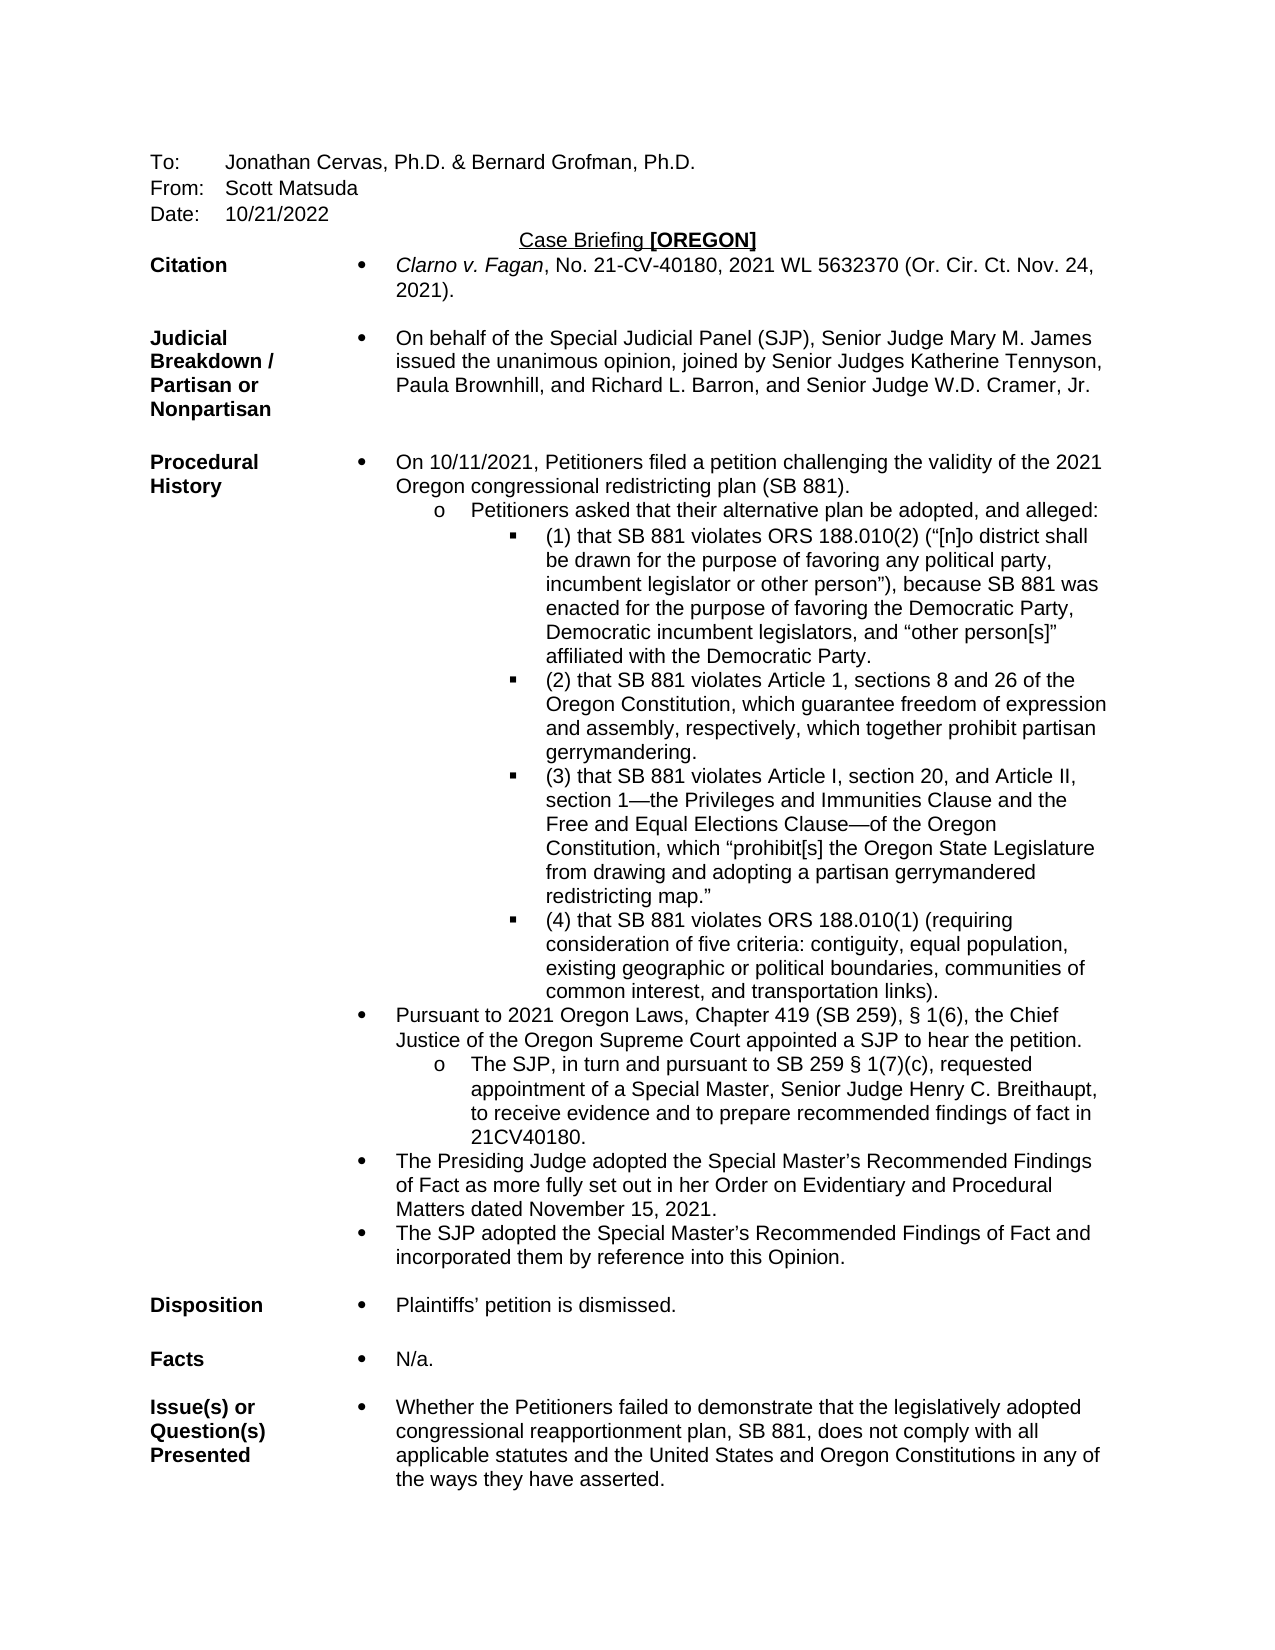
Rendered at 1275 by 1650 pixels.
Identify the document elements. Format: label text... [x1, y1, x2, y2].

text Date: 10/21/2022 [150, 202, 1125, 226]
table_cell On 10/11/2021, Petitioners filed a petition challenging the validity of the 2021 Oregon congressional redistricting plan (SB 881). Petitioners asked that their alternative plan be adopted, and alleged: (1) that SB 881 violates ORS 188.010(2) (“[n]o district shall be drawn for the purpose of favoring any political party, incumbent legislator or other person”), because SB 881 was enacted for the purpose of favoring the Democratic Party, Democratic incumbent legislators, and “other person[s]” affiliated with the Democratic Party. (2) that SB 881 violates Article 1, sections 8 and 26 of the Oregon Constitution, which guarantee freedom of expression and assembly, respectively, which together prohibit partisan gerrymandering. (3) that SB 881 violates Article I, section 20, and Article II, section 1—the Privileges and Immunities Clause and the Free and Equal Elections Clause—of the Oregon Constitution, which “prohibit[s] the Oregon State Legislature from drawing and adopting a partisan gerrymandered redistricting map.” (4) that SB 881 violates ORS 188.010(1) (requiring consideration of five criteria: contiguity, equal population, existing geographic or political boundaries, communities of common interest, and transportation links). Pursuant to 2021 Oregon Laws, Chapter 419 (SB 259), § 1(6), the Chief Justice of the Oregon Supreme Court appointed a SJP to hear the petition. The SJP, in turn and pursuant to SB 259 § 1(7)(c), requested appointment of a Special Master, Senior Judge Henry C. Breithaupt, to receive evidence and to prepare recommended findings of fact in 21CV40180. The Presiding Judge adopted the Special Master’s Recommended Findings of Fact as more fully set out in her Order on Evidentiary and Procedural Matters dated November 15, 2021. The SJP adopted the Special Master’s Recommended Findings of Fact and incorporated them by reference into this Opinion. [347, 450, 1125, 1269]
text Case Briefing [OREGON] [150, 227, 1125, 251]
table_cell Procedural History [139, 450, 347, 1269]
table_header Clarno v. Fagan, No. 21-CV-40180, 2021 WL 5632370 (Or. Cir. Ct. Nov. 24, 2021). [347, 253, 1125, 325]
table_cell Disposition [139, 1269, 347, 1322]
table_header Citation [139, 253, 347, 325]
table_cell On behalf of the Special Judicial Panel (SJP), Senior Judge Mary M. James issued the unanimous opinion, joined by Senior Judges Katherine Tennyson, Paula Brownhill, and Richard L. Barron, and Senior Judge W.D. Cramer, Jr. [347, 325, 1125, 450]
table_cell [347, 1395, 1125, 1490]
text To: Jonathan Cervas, Ph.D. & Bernard Grofman, Ph.D. [150, 150, 1125, 174]
table_cell Facts [139, 1323, 347, 1394]
text From: Scott Matsuda [150, 176, 1125, 200]
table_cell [139, 1395, 347, 1490]
table_cell Judicial Breakdown / Partisan or Nonpartisan [139, 325, 347, 450]
table_cell N/a. [347, 1323, 1125, 1394]
table_cell Plaintiffs’ petition is dismissed. [347, 1269, 1125, 1322]
